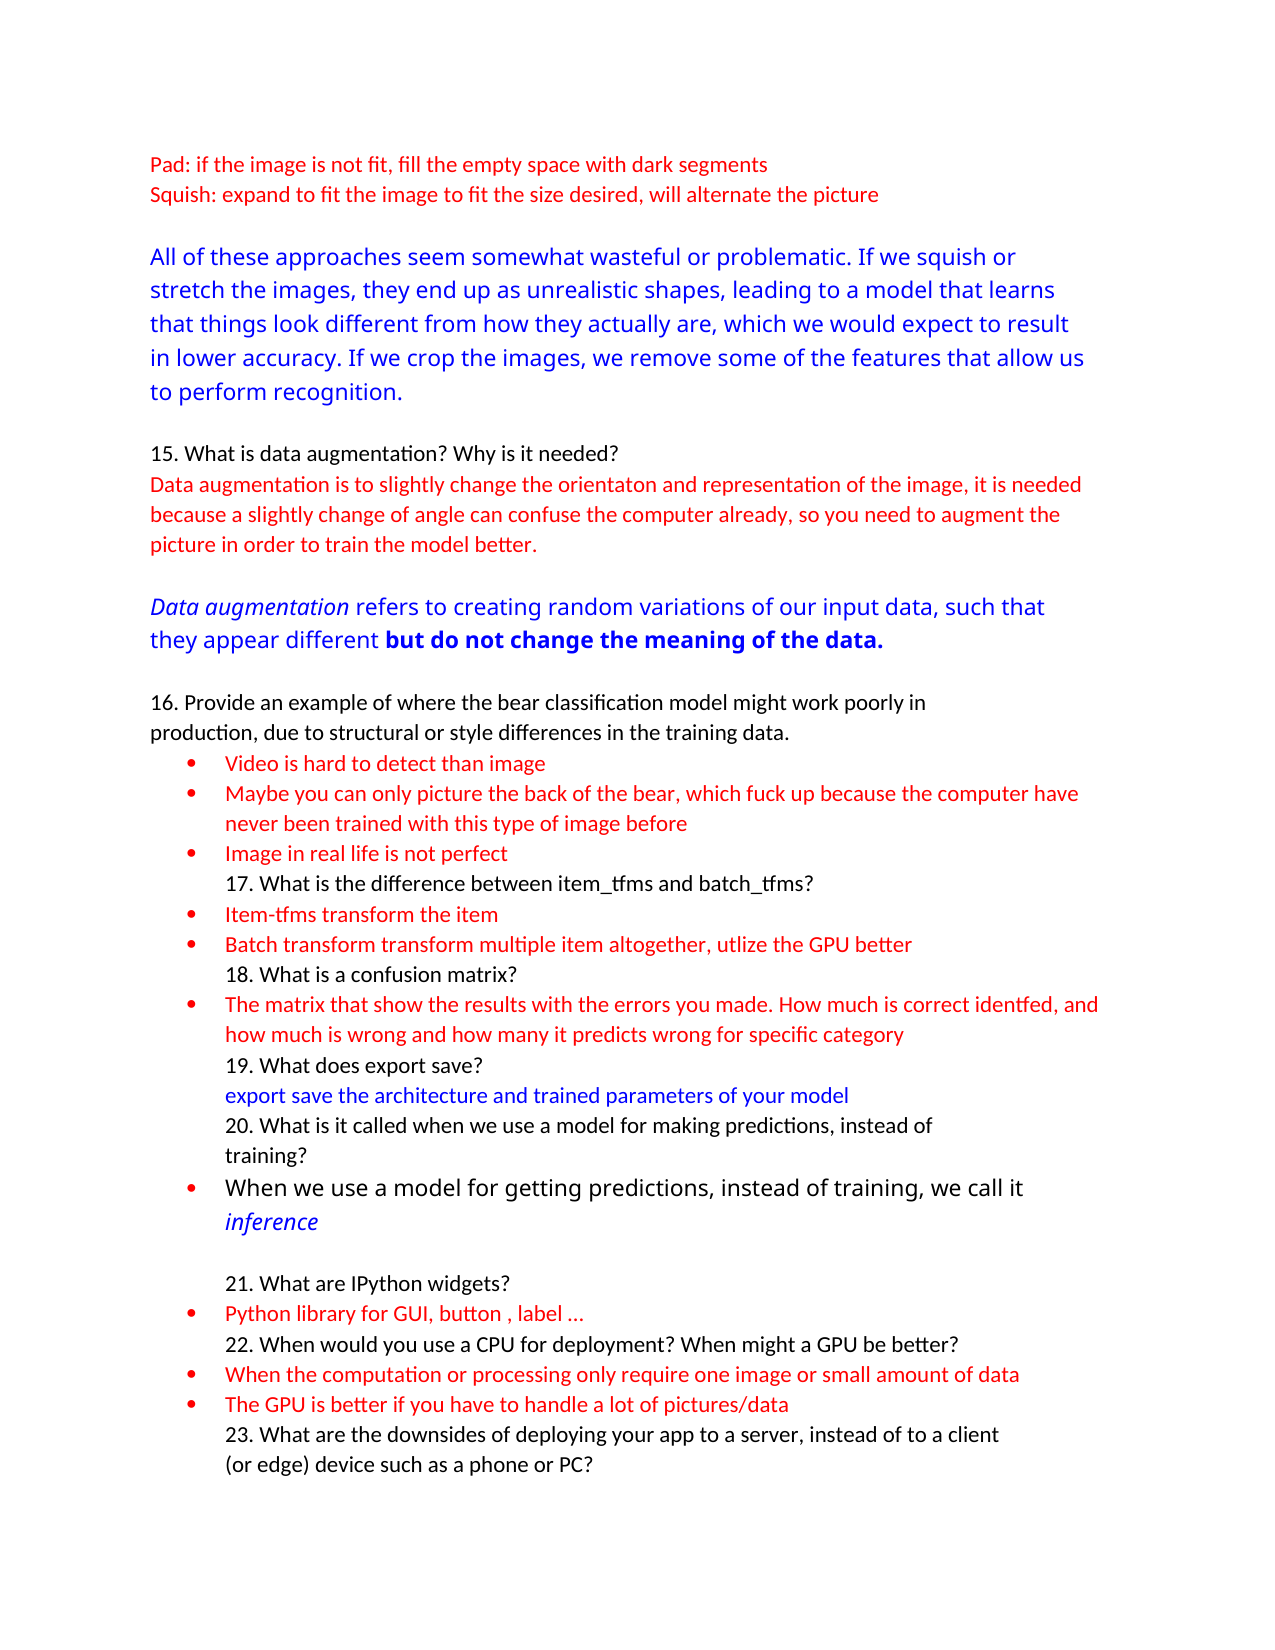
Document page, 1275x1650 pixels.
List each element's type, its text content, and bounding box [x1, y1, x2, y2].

list Image in real life is not perfect 17. What is the difference between item_tfms and batch_tfms? [187, 839, 1125, 898]
list The matrix that show the results with the errors you made. How much is correct identfed, and how much is wrong and how many it predicts wrong for specific category 19. What does export save? export save the architecture and trained parameters of your model 20. What is it called when we use a model for making predictions, instead of training? [187, 990, 1125, 1169]
list When the computation or processing only require one image or small amount of data [187, 1360, 1125, 1388]
list All of these approaches seem somewhat wasteful or problematic. If we squish or stretch the images, they end up as unrealistic shapes, leading to a model that learns that things look different from how they actually are, which we would expect to result in lower accuracy. If we crop the images, we remove some of the features that allow us to perform recognition. [150, 241, 1125, 407]
list When we use a model for getting predictions, instead of training, we call it inference [187, 1172, 1125, 1237]
list Video is hard to detect than image [187, 749, 1125, 777]
list Maybe you can only picture the back of the bear, which fuck up because the computer have never been trained with this type of image before [187, 779, 1125, 837]
list Squish: expand to fit the image to fit the size desired, will alternate the picture [150, 180, 1125, 208]
list 16. Provide an example of where the bear classification model might work poorly in production, due to structural or style differences in the training data. [150, 658, 1125, 747]
list 15. What is data augmentation? Why is it needed? [150, 409, 1125, 468]
list Data augmentation is to slightly change the orientaton and representation of the image, it is needed because a slightly change of angle can confuse the computer already, so you need to augment the picture in order to train the model better. [150, 470, 1125, 558]
list Pad: if the image is not fit, fill the empty space with dark segments [150, 150, 1125, 178]
list Python library for GUI, button , label … 22. When would you use a CPU for deployment? When might a GPU be better? [187, 1299, 1125, 1358]
list 21. What are IPython widgets? [225, 1239, 1125, 1297]
list Item-tfms transform the item [187, 900, 1125, 928]
list The GPU is better if you have to handle a lot of pictures/data 23. What are the downsides of deploying your app to a server, instead of to a client (or edge) device such as a phone or PC? [187, 1390, 1125, 1479]
list Data augmentation refers to creating random variations of our input data, such that they appear different but do not change the meaning of the data. [150, 591, 1125, 656]
list Batch transform transform multiple item altogether, utlize the GPU better 18. What is a confusion matrix? [187, 930, 1125, 988]
